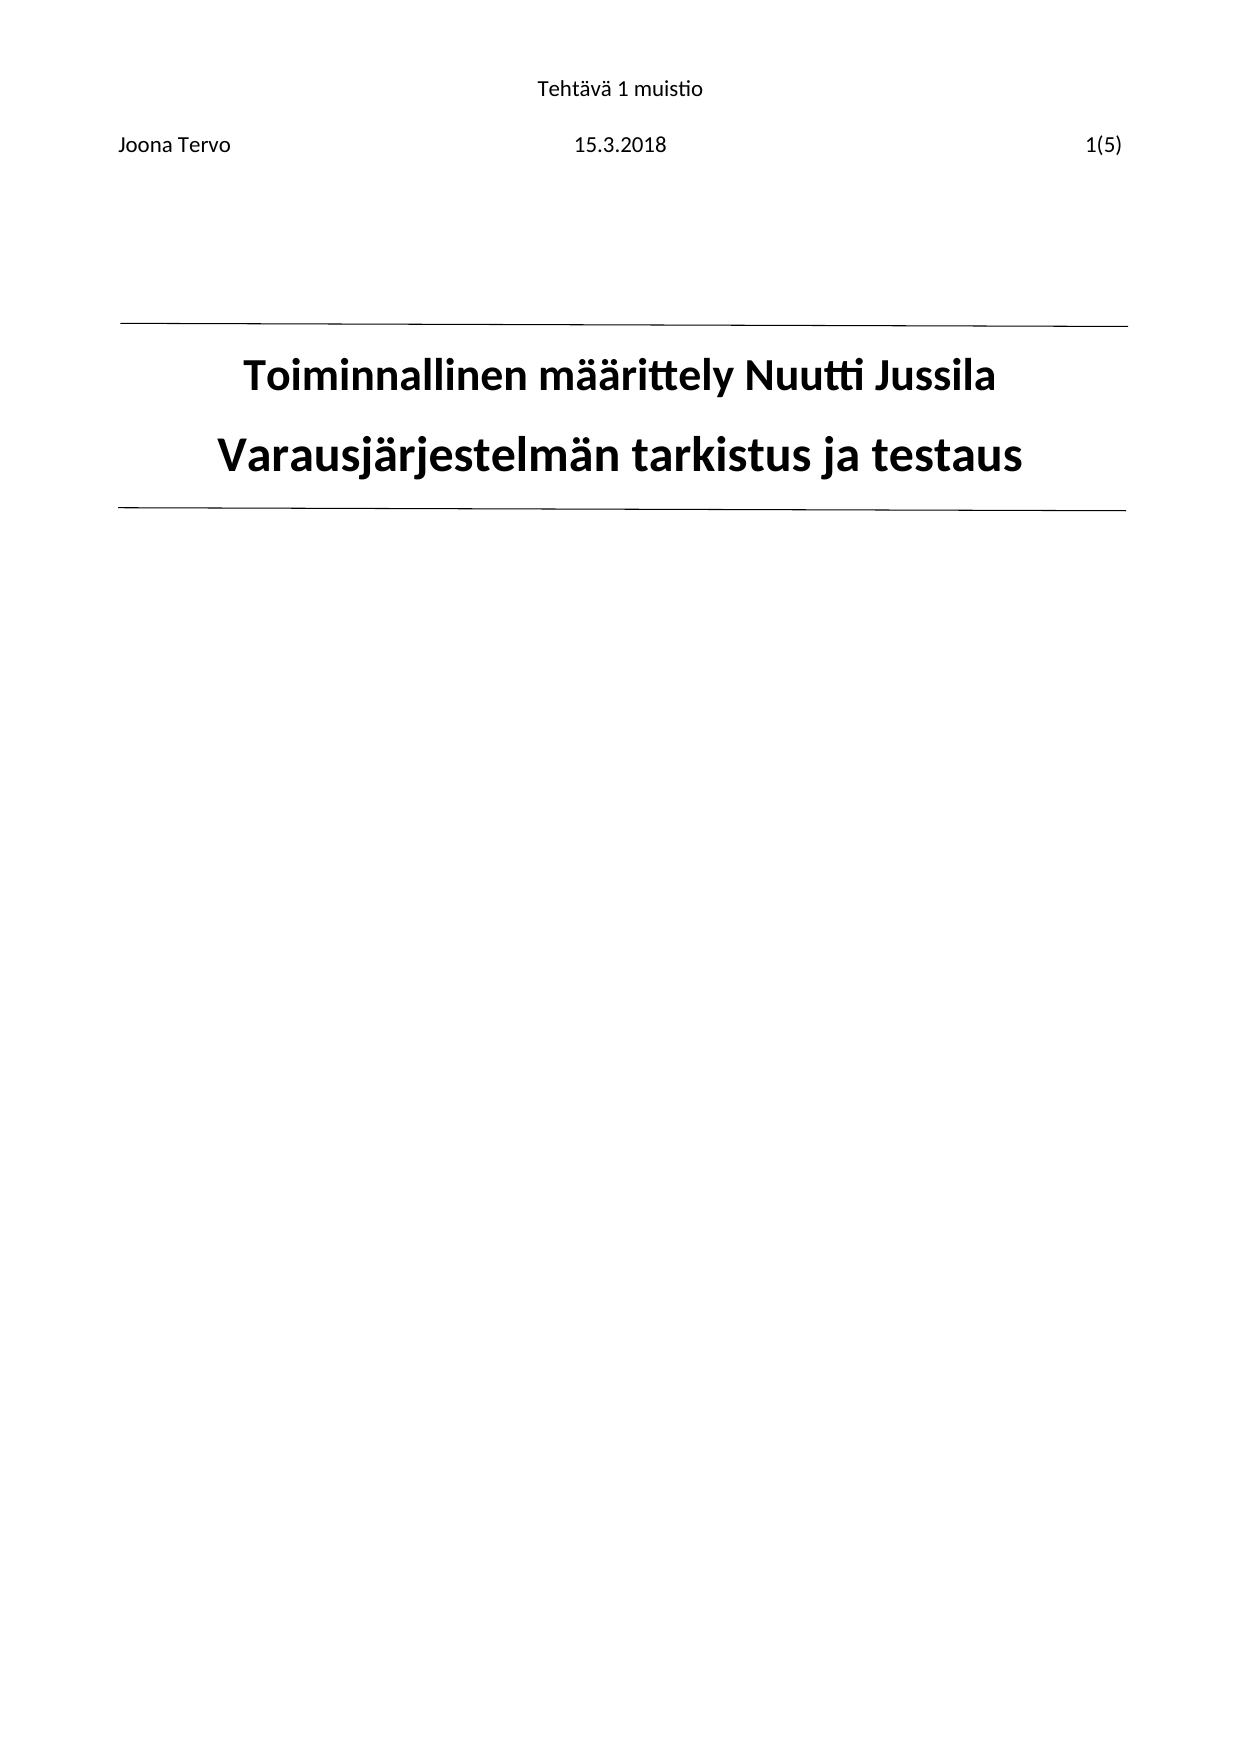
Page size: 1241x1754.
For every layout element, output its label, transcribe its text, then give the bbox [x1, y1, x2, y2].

text Toiminnallinen määrittely Nuutti Jussila [118, 346, 1122, 402]
text Varausjärjestelmän tarkistus ja testaus [118, 423, 1122, 484]
